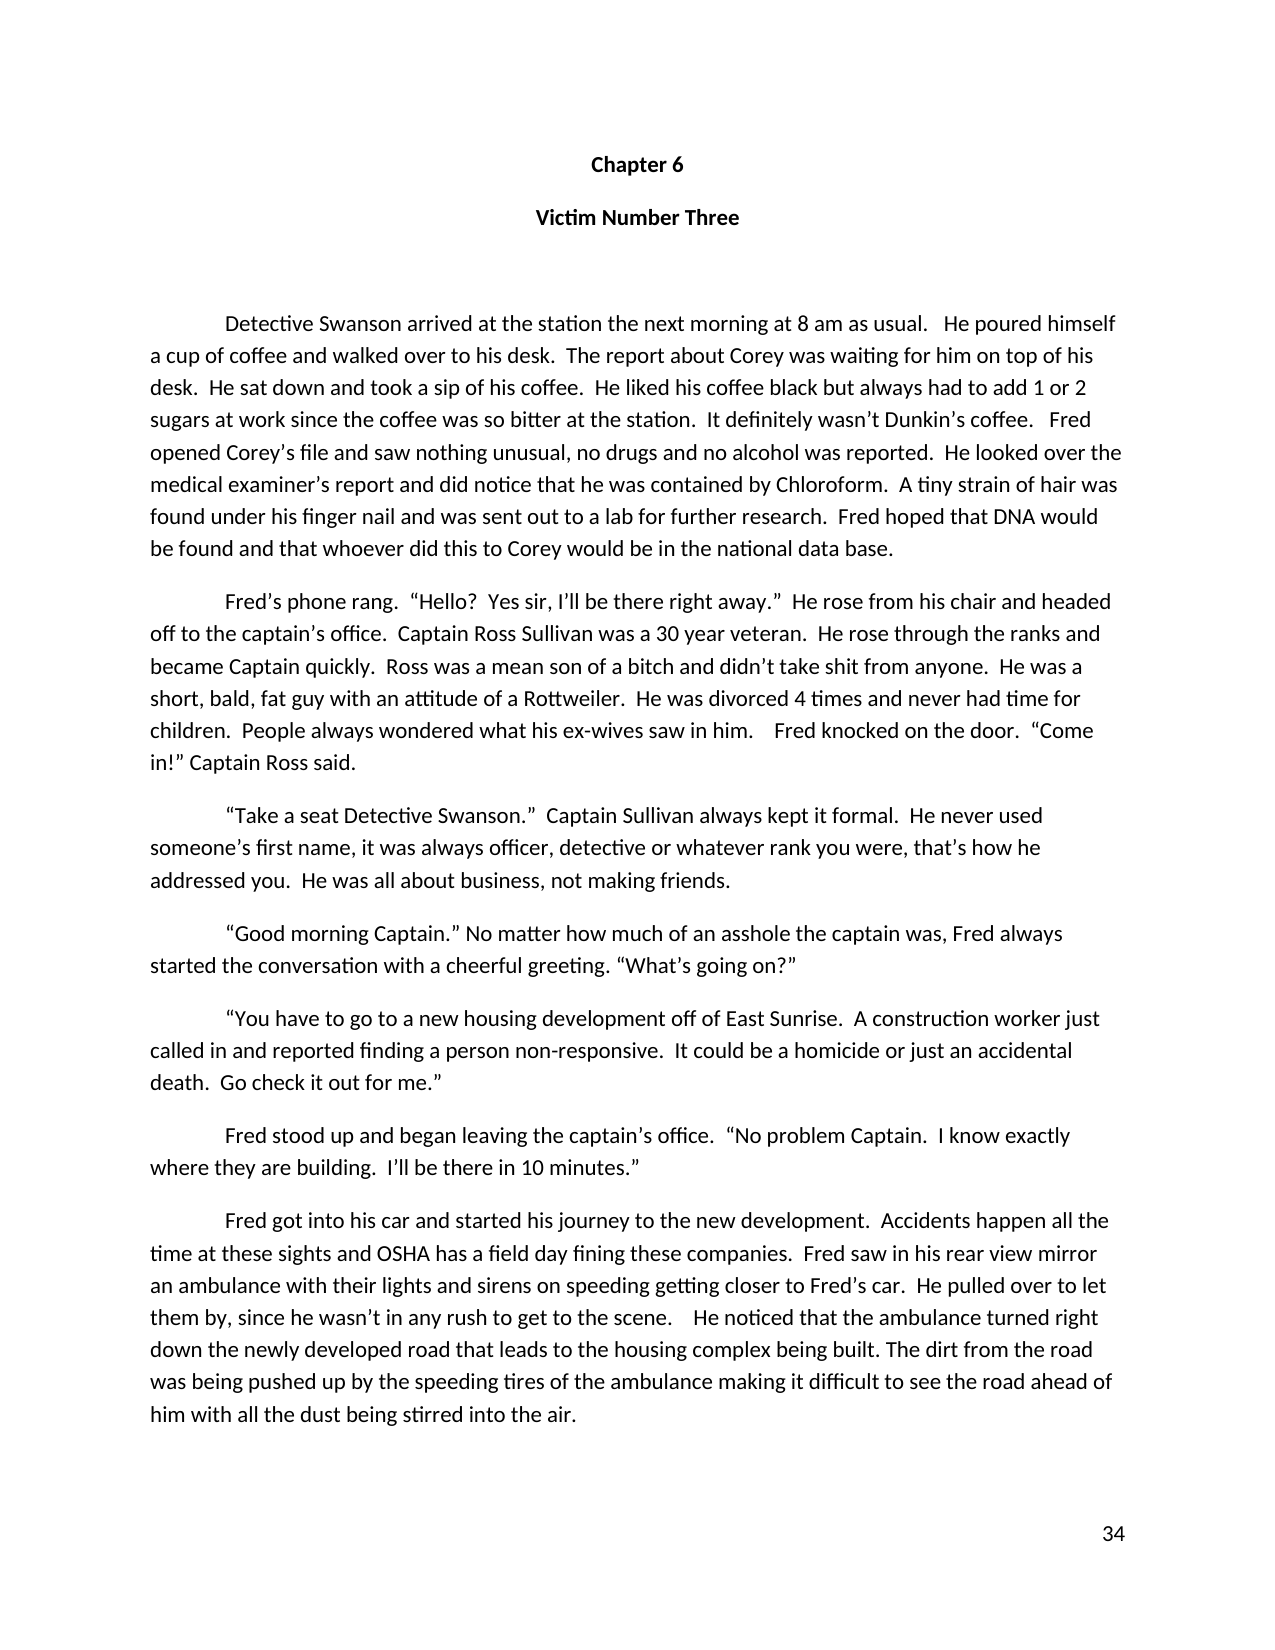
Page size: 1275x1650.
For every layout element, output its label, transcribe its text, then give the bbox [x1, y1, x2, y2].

text Fred stood up and began leaving the captain’s office. “No problem Captain. I know exactly where they are building. I’ll be there in 10 minutes.” [150, 1121, 1125, 1182]
text Fred got into his car and started his journey to the new development. Accidents happen all the time at these sights and OSHA has a field day fining these companies. Fred saw in his rear view mirror an ambulance with their lights and sirens on speeding getting closer to Fred’s car. He pulled over to let them by, since he wasn’t in any rush to get to the scene. He noticed that the ambulance turned right down the newly developed road that leads to the housing complex being built. The dirt from the road was being pushed up by the speeding tires of the ambulance making it difficult to see the road ahead of him with all the dust being stirred into the air. [150, 1207, 1125, 1428]
text Chapter 6 [150, 150, 1125, 178]
text “You have to go to a new housing development off of East Sunrise. A construction worker just called in and reported finding a person non-responsive. It could be a homicide or just an accidental death. Go check it out for me.” [150, 1004, 1125, 1096]
text Detective Swanson arrived at the station the next morning at 8 am as usual. He poured himself a cup of coffee and walked over to his desk. The report about Corey was waiting for him on top of his desk. He sat down and took a sip of his coffee. He liked his coffee black but always had to add 1 or 2 sugars at work since the coffee was so bitter at the station. It definitely wasn’t Dunkin’s coffee. Fred opened Corey’s file and saw nothing unusual, no drugs and no alcohol was reported. He looked over the medical examiner’s report and did notice that he was contained by Chloroform. A tiny strain of hair was found under his finger nail and was sent out to a lab for further research. Fred hoped that DNA would be found and that whoever did this to Corey would be in the national data base. [150, 309, 1125, 562]
text Fred’s phone rang. “Hello? Yes sir, I’ll be there right away.” He rose from his chair and headed off to the captain’s office. Captain Ross Sullivan was a 30 year veteran. He rose through the ranks and became Captain quickly. Ross was a mean son of a bitch and didn’t take shit from anyone. He was a short, bald, fat guy with an attitude of a Rottweiler. He was divorced 4 times and never had time for children. People always wondered what his ex-wives saw in him. Fred knocked on the door. “Come in!” Captain Ross said. [150, 587, 1125, 776]
text Victim Number Three [150, 203, 1125, 231]
text “Take a seat Detective Swanson.” Captain Sullivan always kept it formal. He never used someone’s first name, it was always officer, detective or whatever rank you were, that’s how he addressed you. He was all about business, not making friends. [150, 801, 1125, 894]
text “Good morning Captain.” No matter how much of an asshole the captain was, Fred always started the conversation with a cheerful greeting. “What’s going on?” [150, 919, 1125, 979]
